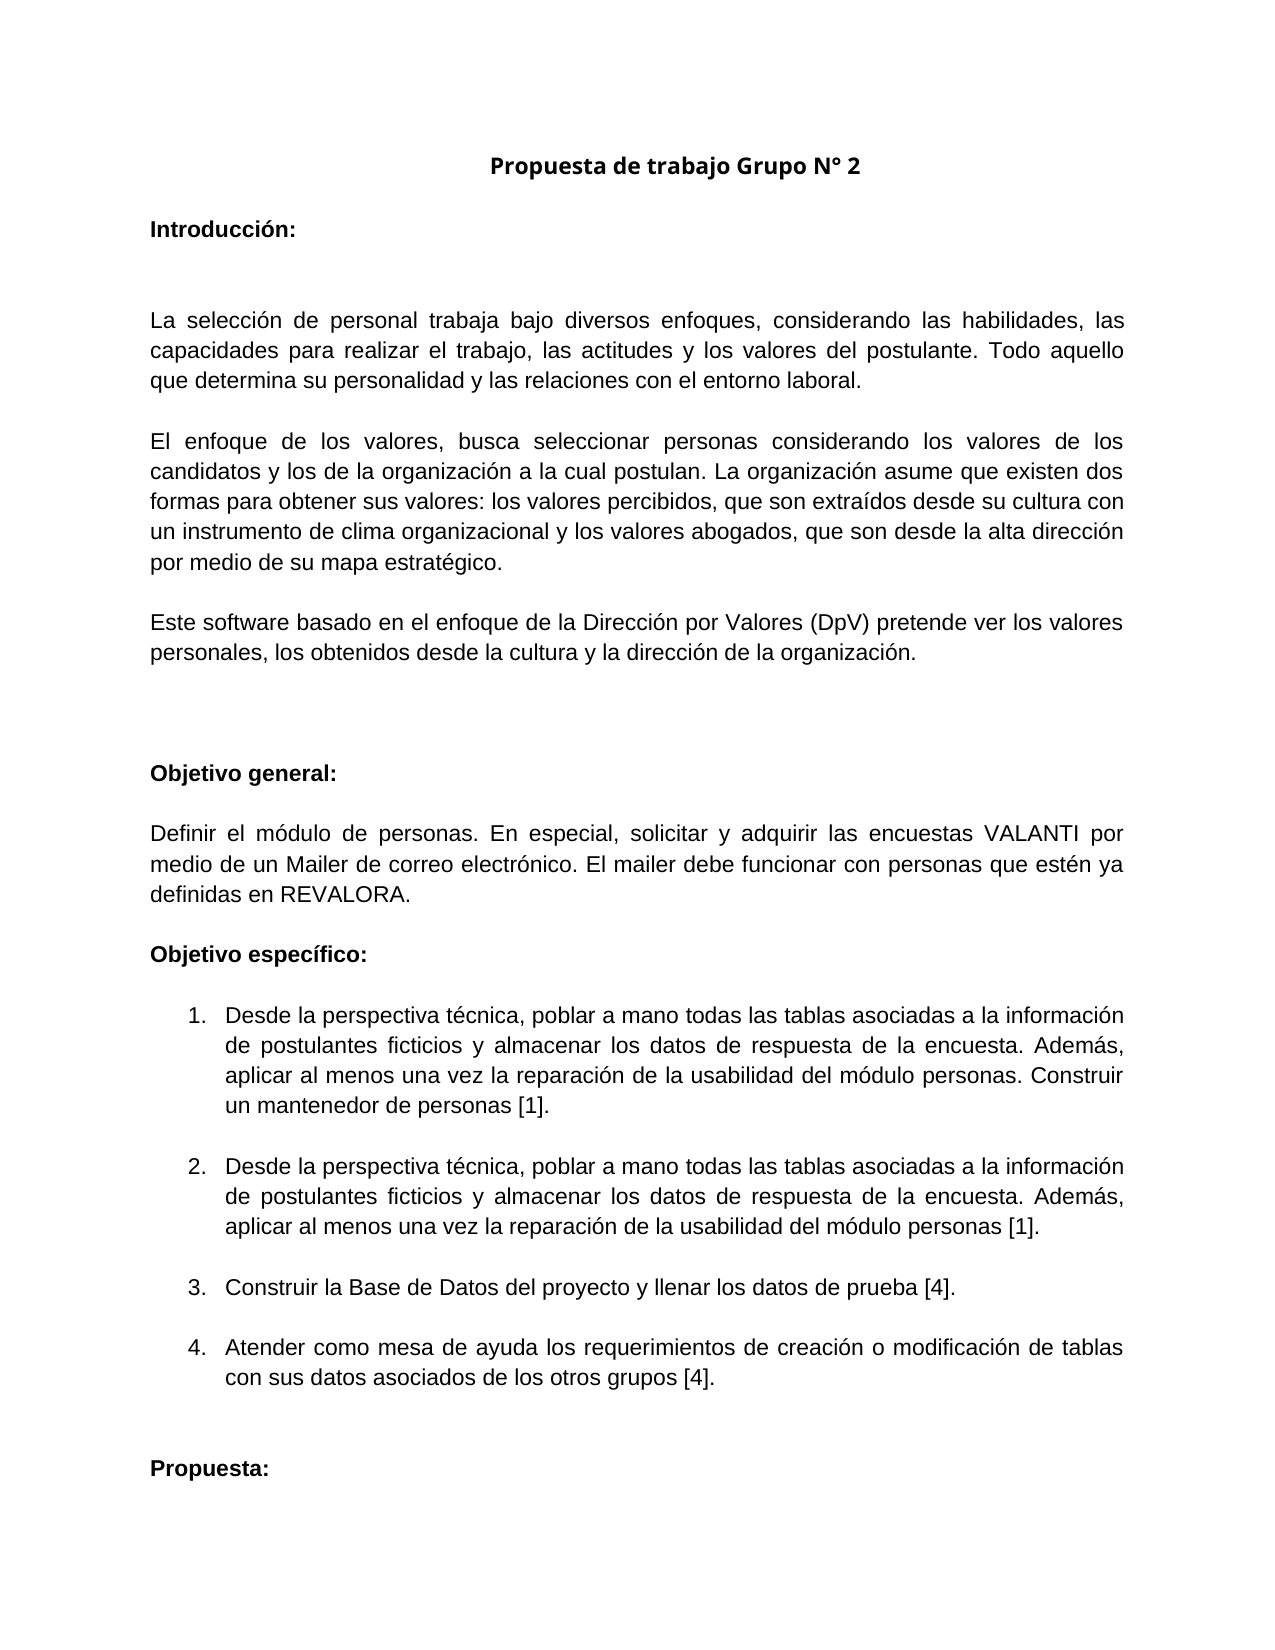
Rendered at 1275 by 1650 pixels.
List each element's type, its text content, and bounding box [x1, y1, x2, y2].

text Introducción: [150, 216, 1125, 242]
text Objetivo específico: [150, 941, 1125, 967]
text Definir el módulo de personas. En especial, solicitar y adquirir las encuestas VALANTI por medio de un Mailer de correo electrónico. El mailer debe funcionar con personas que estén ya definidas en REVALORA. [150, 820, 1125, 907]
list Construir la Base de Datos del proyecto y llenar los datos de prueba [4]. [188, 1273, 1125, 1300]
text La selección de personal trabaja bajo diversos enfoques, considerando las habilidades, las capacidades para realizar el trabajo, las actitudes y los valores del postulante. Todo aquello que determina su personalidad y las relaciones con el entorno laboral. [150, 307, 1125, 393]
list Desde la perspectiva técnica, poblar a mano todas las tablas asociadas a la información de postulantes ficticios y almacenar los datos de respuesta de la encuesta. Además, aplicar al menos una vez la reparación de la usabilidad del módulo personas [1]. [188, 1153, 1125, 1239]
text Propuesta: [150, 1455, 1125, 1481]
text Este software basado en el enfoque de la Dirección por Valores (DpV) pretende ver los valores personales, los obtenidos desde la cultura y la dirección de la organización. [150, 609, 1125, 665]
list Desde la perspectiva técnica, poblar a mano todas las tablas asociadas a la información de postulantes ficticios y almacenar los datos de respuesta de la encuesta. Además, aplicar al menos una vez la reparación de la usabilidad del módulo personas. Construir un mantenedor de personas [1]. [188, 1002, 1125, 1118]
text Objetivo general: [150, 760, 1125, 786]
list Atender como mesa de ayuda los requerimientos de creación o modificación de tablas con sus datos asociados de los otros grupos [4]. [188, 1334, 1125, 1390]
text El enfoque de los valores, busca seleccionar personas considerando los valores de los candidatos y los de la organización a la cual postulan. La organización asume que existen dos formas para obtener sus valores: los valores percibidos, que son extraídos desde su cultura con un instrumento de clima organizacional y los valores abogados, que son desde la alta dirección por medio de su mapa estratégico. [150, 428, 1125, 575]
text Propuesta de trabajo Grupo N° 2 [150, 150, 1125, 181]
